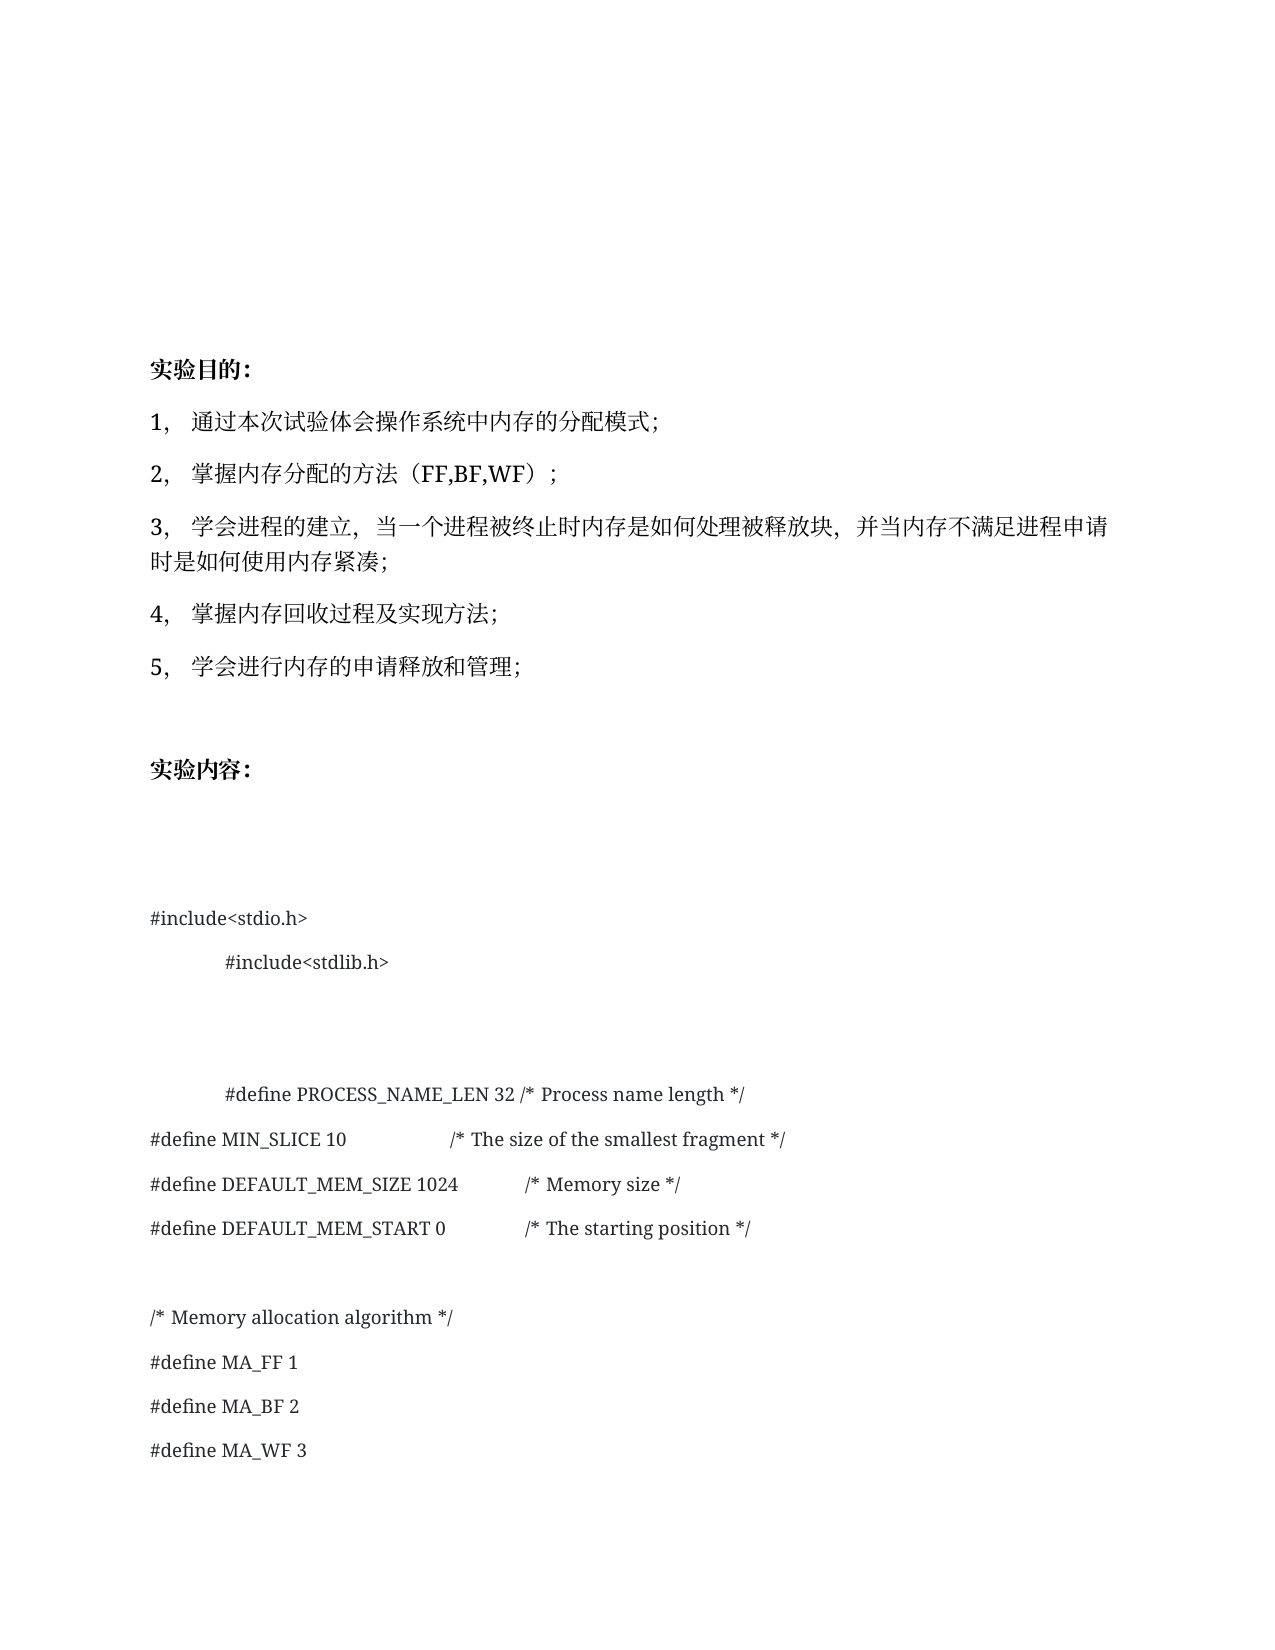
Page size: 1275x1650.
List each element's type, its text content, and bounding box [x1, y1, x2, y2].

text 实验内容： [150, 752, 1125, 785]
text #include<stdio.h> [150, 905, 1125, 930]
text 3， 学会进程的建立，当一个进程被终止时内存是如何处理被释放块，并当内存不满足进程申请时是如何使用内存紧凑； [150, 509, 1125, 577]
text #include<stdlib.h> [150, 949, 1125, 974]
text #define MA_WF 3 [150, 1437, 1125, 1463]
text #define MA_BF 2 [150, 1393, 1125, 1419]
text /* Memory allocation algorithm */ [150, 1304, 1125, 1330]
text 1， 通过本次试验体会操作系统中内存的分配模式； [150, 404, 1125, 437]
text #define DEFAULT_MEM_START 0 /* The starting position */ [150, 1216, 1125, 1241]
text #define MA_FF 1 [150, 1349, 1125, 1374]
text 5， 学会进行内存的申请释放和管理； [150, 649, 1125, 682]
text #define PROCESS_NAME_LEN 32 /* Process name length */ [150, 1081, 1125, 1107]
text 2， 掌握内存分配的方法（FF,BF,WF）； [150, 456, 1125, 489]
text #define MIN_SLICE 10 /* The size of the smallest fragment */ [150, 1126, 1125, 1152]
text 实验目的： [150, 352, 1125, 384]
text #define DEFAULT_MEM_SIZE 1024 /* Memory size */ [150, 1171, 1125, 1196]
text 4， 掌握内存回收过程及实现方法； [150, 597, 1125, 630]
